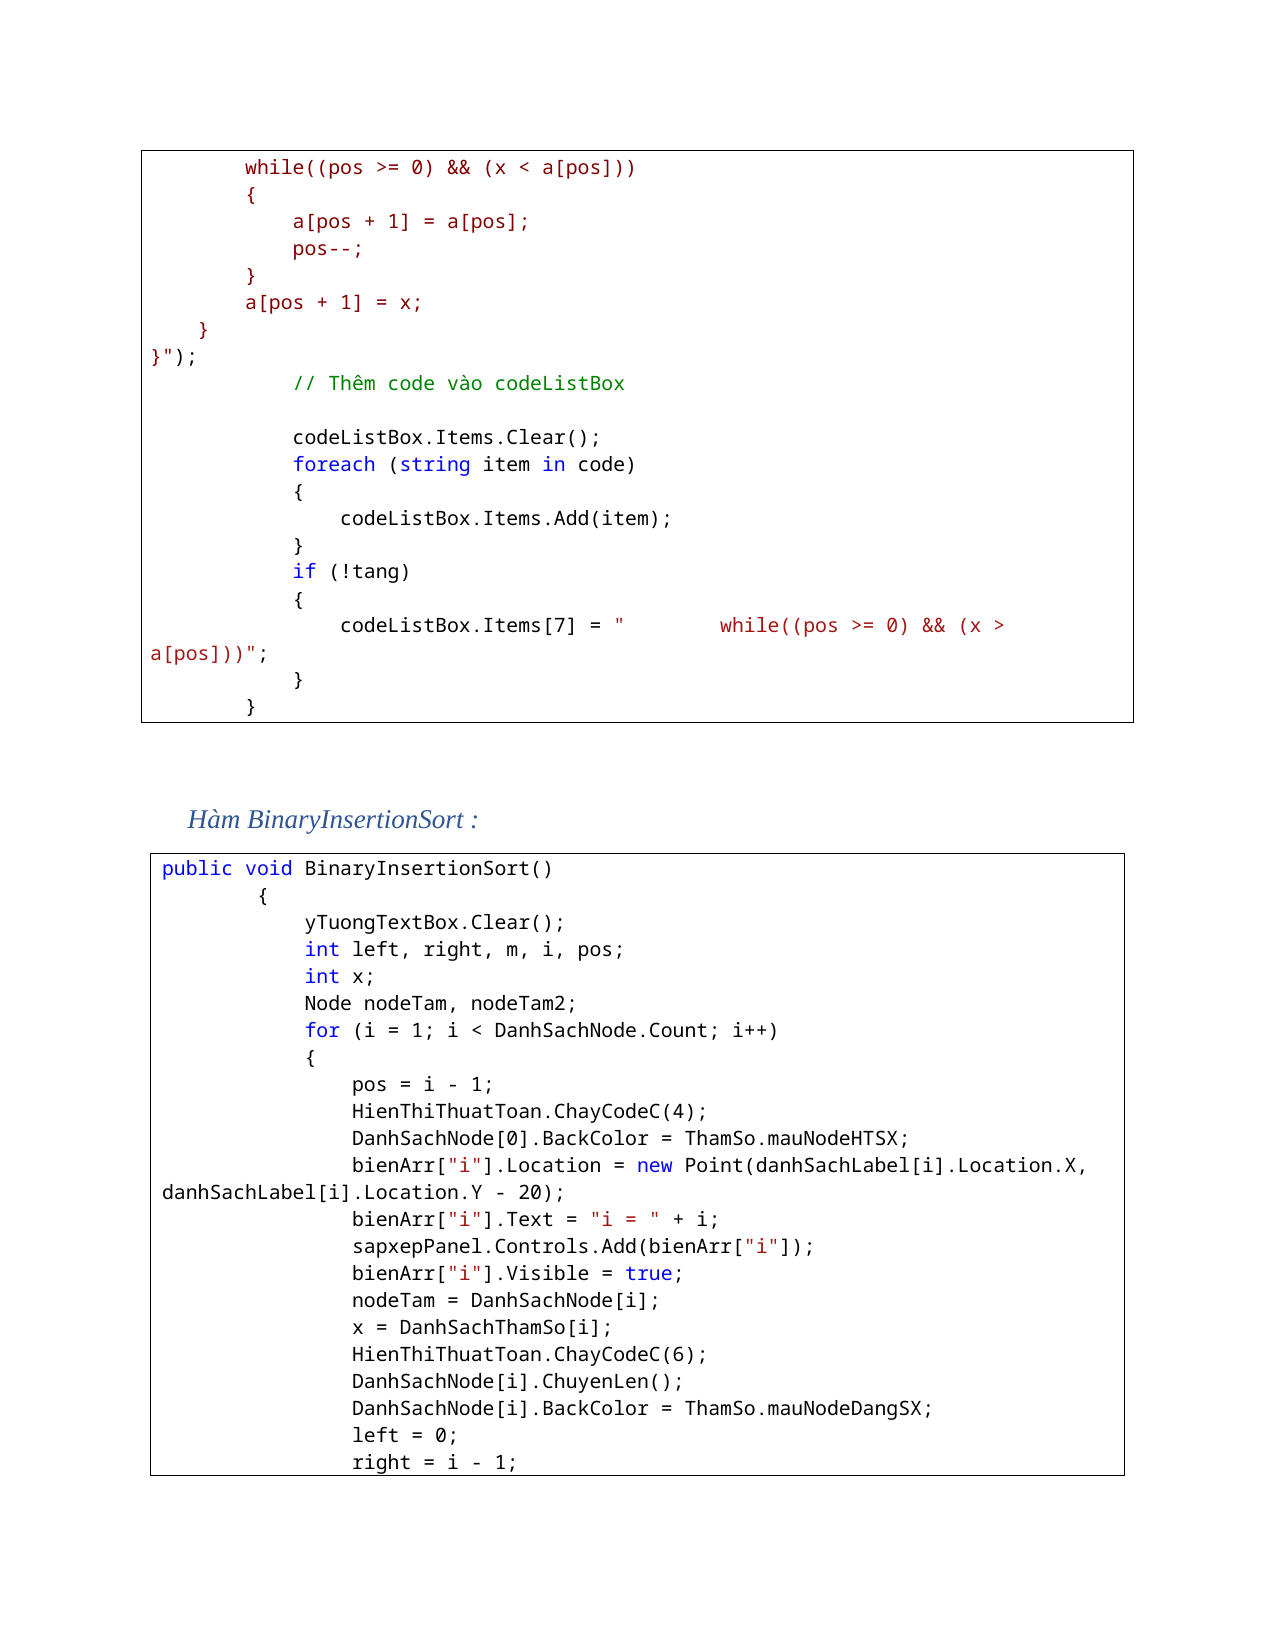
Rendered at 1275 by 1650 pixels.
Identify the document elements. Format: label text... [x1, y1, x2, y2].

text codeListBox.Items.Add(item); [150, 504, 1125, 531]
text } [142, 689, 1133, 722]
text { [150, 477, 1125, 504]
text { [150, 585, 1125, 612]
text } [150, 666, 1125, 689]
text codeListBox.Items[7] = " while((pos >= 0) && (x > a[pos]))"; [150, 612, 1125, 666]
text } [150, 531, 1125, 558]
text codeListBox.Items.Clear(); [150, 423, 1125, 450]
text if (!tang) [150, 558, 1125, 585]
text }"); [150, 342, 1125, 369]
text Hàm BinaryInsertionSort : [187, 803, 1125, 834]
text while((pos >= 0) && (x < a[pos])) [142, 151, 1133, 180]
text pos--; [150, 234, 1125, 261]
text } [150, 315, 1125, 342]
text } [150, 261, 1125, 288]
text a[pos + 1] = a[pos]; [150, 207, 1125, 234]
text foreach (string item in code) [150, 450, 1125, 477]
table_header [151, 854, 1124, 1475]
text { [150, 180, 1125, 207]
text // Thêm code vào codeListBox [150, 369, 1125, 396]
text a[pos + 1] = x; [150, 288, 1125, 315]
